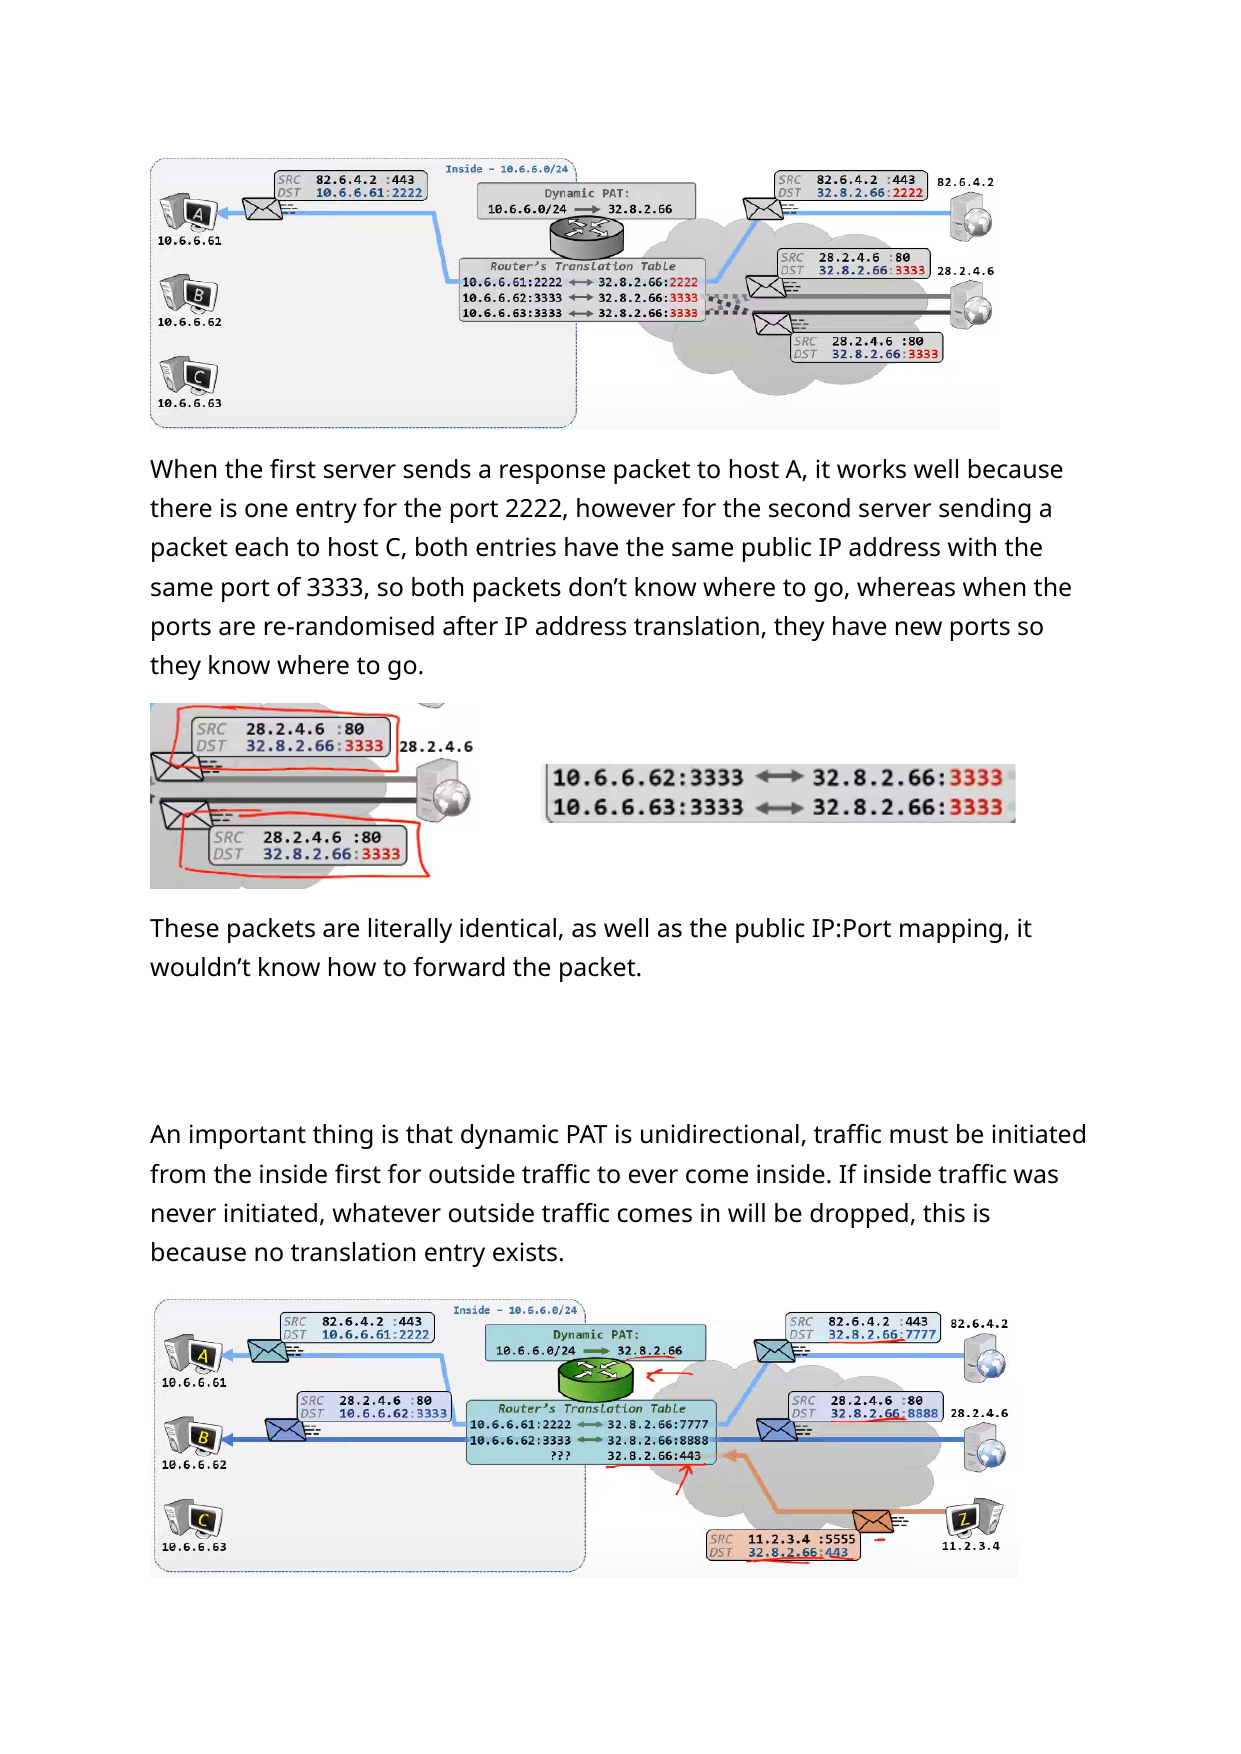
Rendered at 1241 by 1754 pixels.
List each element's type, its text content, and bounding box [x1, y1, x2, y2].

text These packets are literally identical, as well as the public IP:Port mapping, it wouldn’t know how to forward the packet. [150, 910, 1090, 984]
picture [150, 1290, 1019, 1578]
picture [150, 703, 479, 889]
picture [150, 150, 1001, 430]
picture [540, 764, 1016, 823]
text When the first server sends a response packet to host A, it works well because there is one entry for the port 2222, however for the second server sending a packet each to host C, both entries have the same public IP address with the same port of 3333, so both packets don’t know where to go, whereas when the ports are re-randomised after IP address translation, they have new ports so they know where to go. [150, 452, 1090, 682]
text An important thing is that dynamic PAT is unidirectional, traffic must be initiated from the inside first for outside traffic to ever come inside. If inside traffic was never initiated, whatever outside traffic comes in will be dropped, this is because no translation entry exists. [150, 1117, 1090, 1269]
